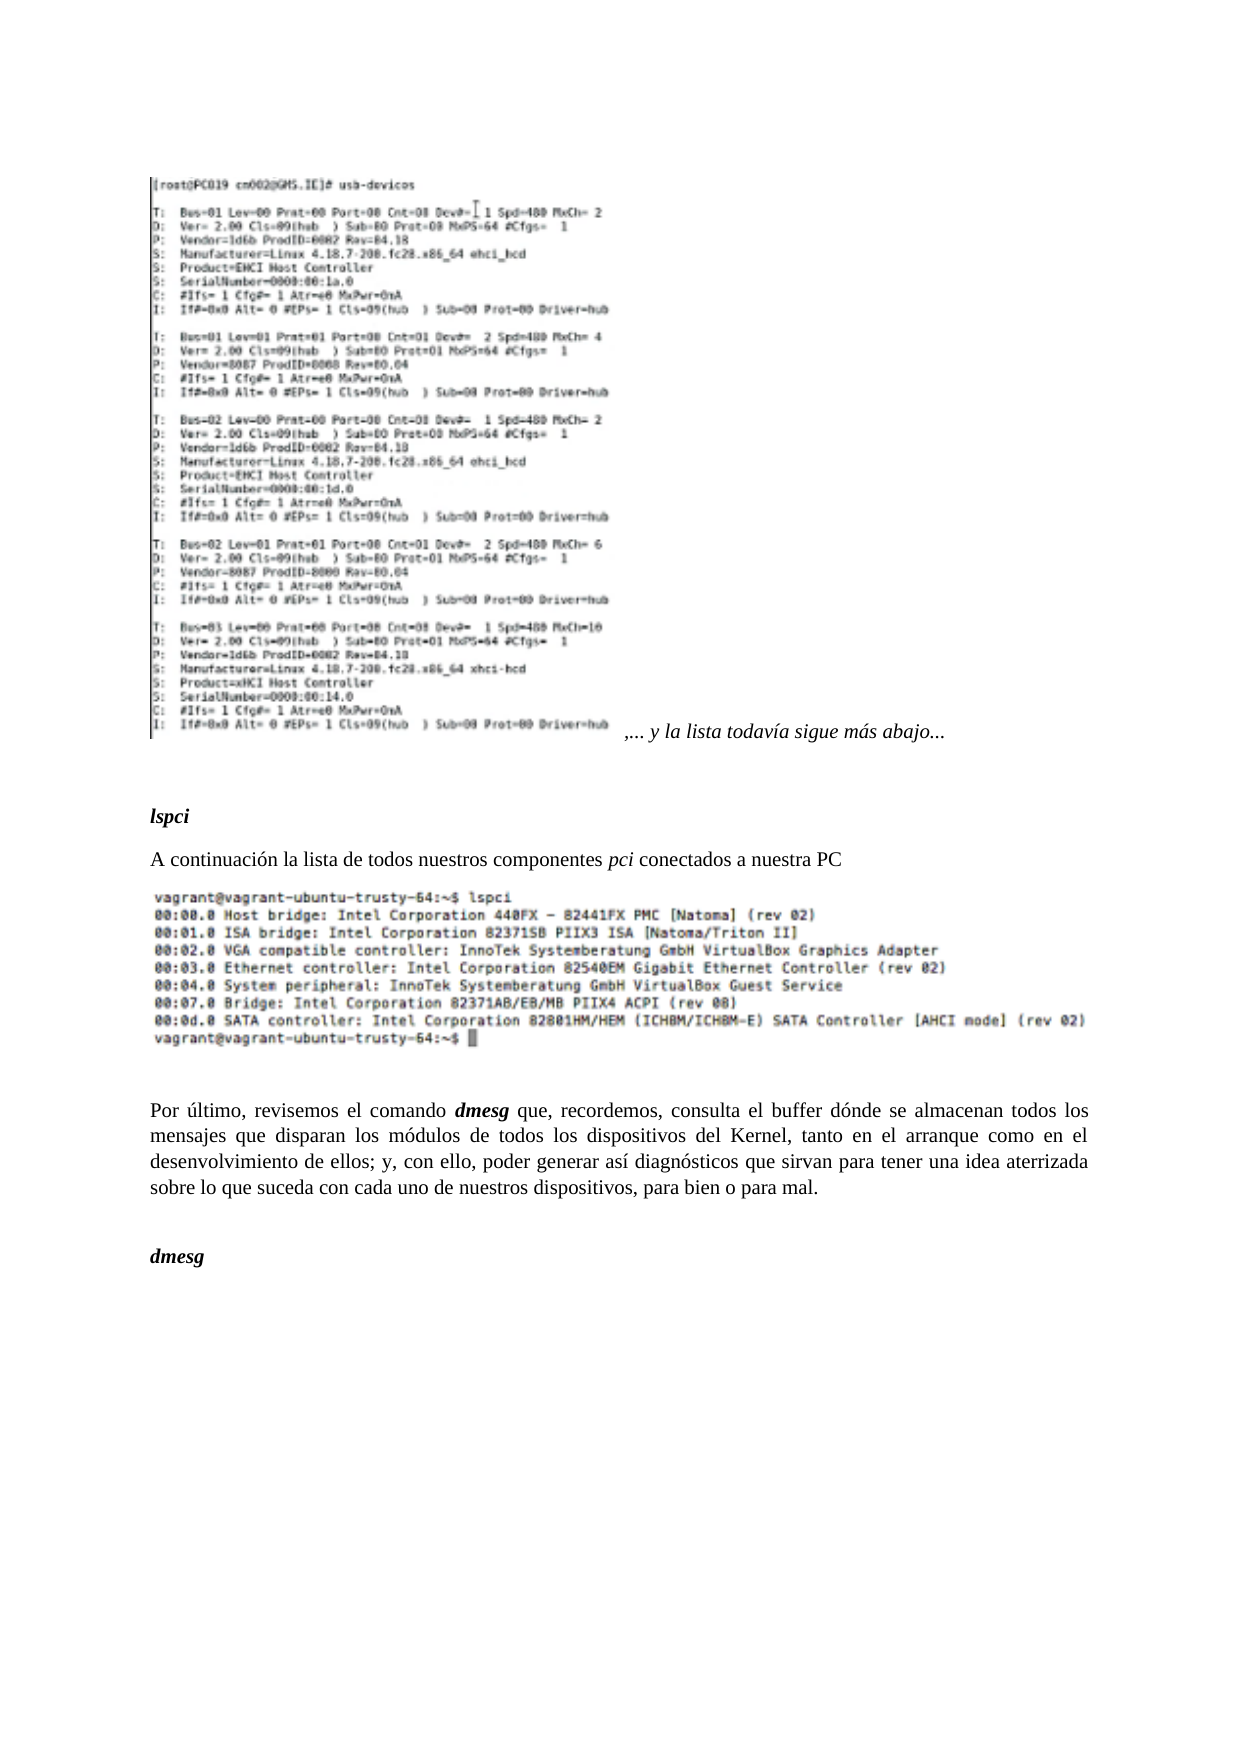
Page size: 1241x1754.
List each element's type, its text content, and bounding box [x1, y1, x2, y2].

list dmesg [150, 1244, 1090, 1268]
picture [150, 889, 1091, 1051]
list lspci [150, 804, 1090, 828]
list A continuación la lista de todos nuestros componentes pci conectados a nuestra PC [150, 847, 1090, 871]
list Por último, revisemos el comando dmesg que, recordemos, consulta el buffer dónde se almacenan todos los mensajes que disparan los módulos de todos los dispositivos del Kernel, tanto en el arranque como en el desenvolvimiento de ellos; y, con ello, poder generar así diagnósticos que sirvan para tener una idea aterrizada sobre lo que suceda con cada uno de nuestros dispositivos, para bien o para mal. [150, 1097, 1090, 1199]
picture [150, 177, 624, 739]
